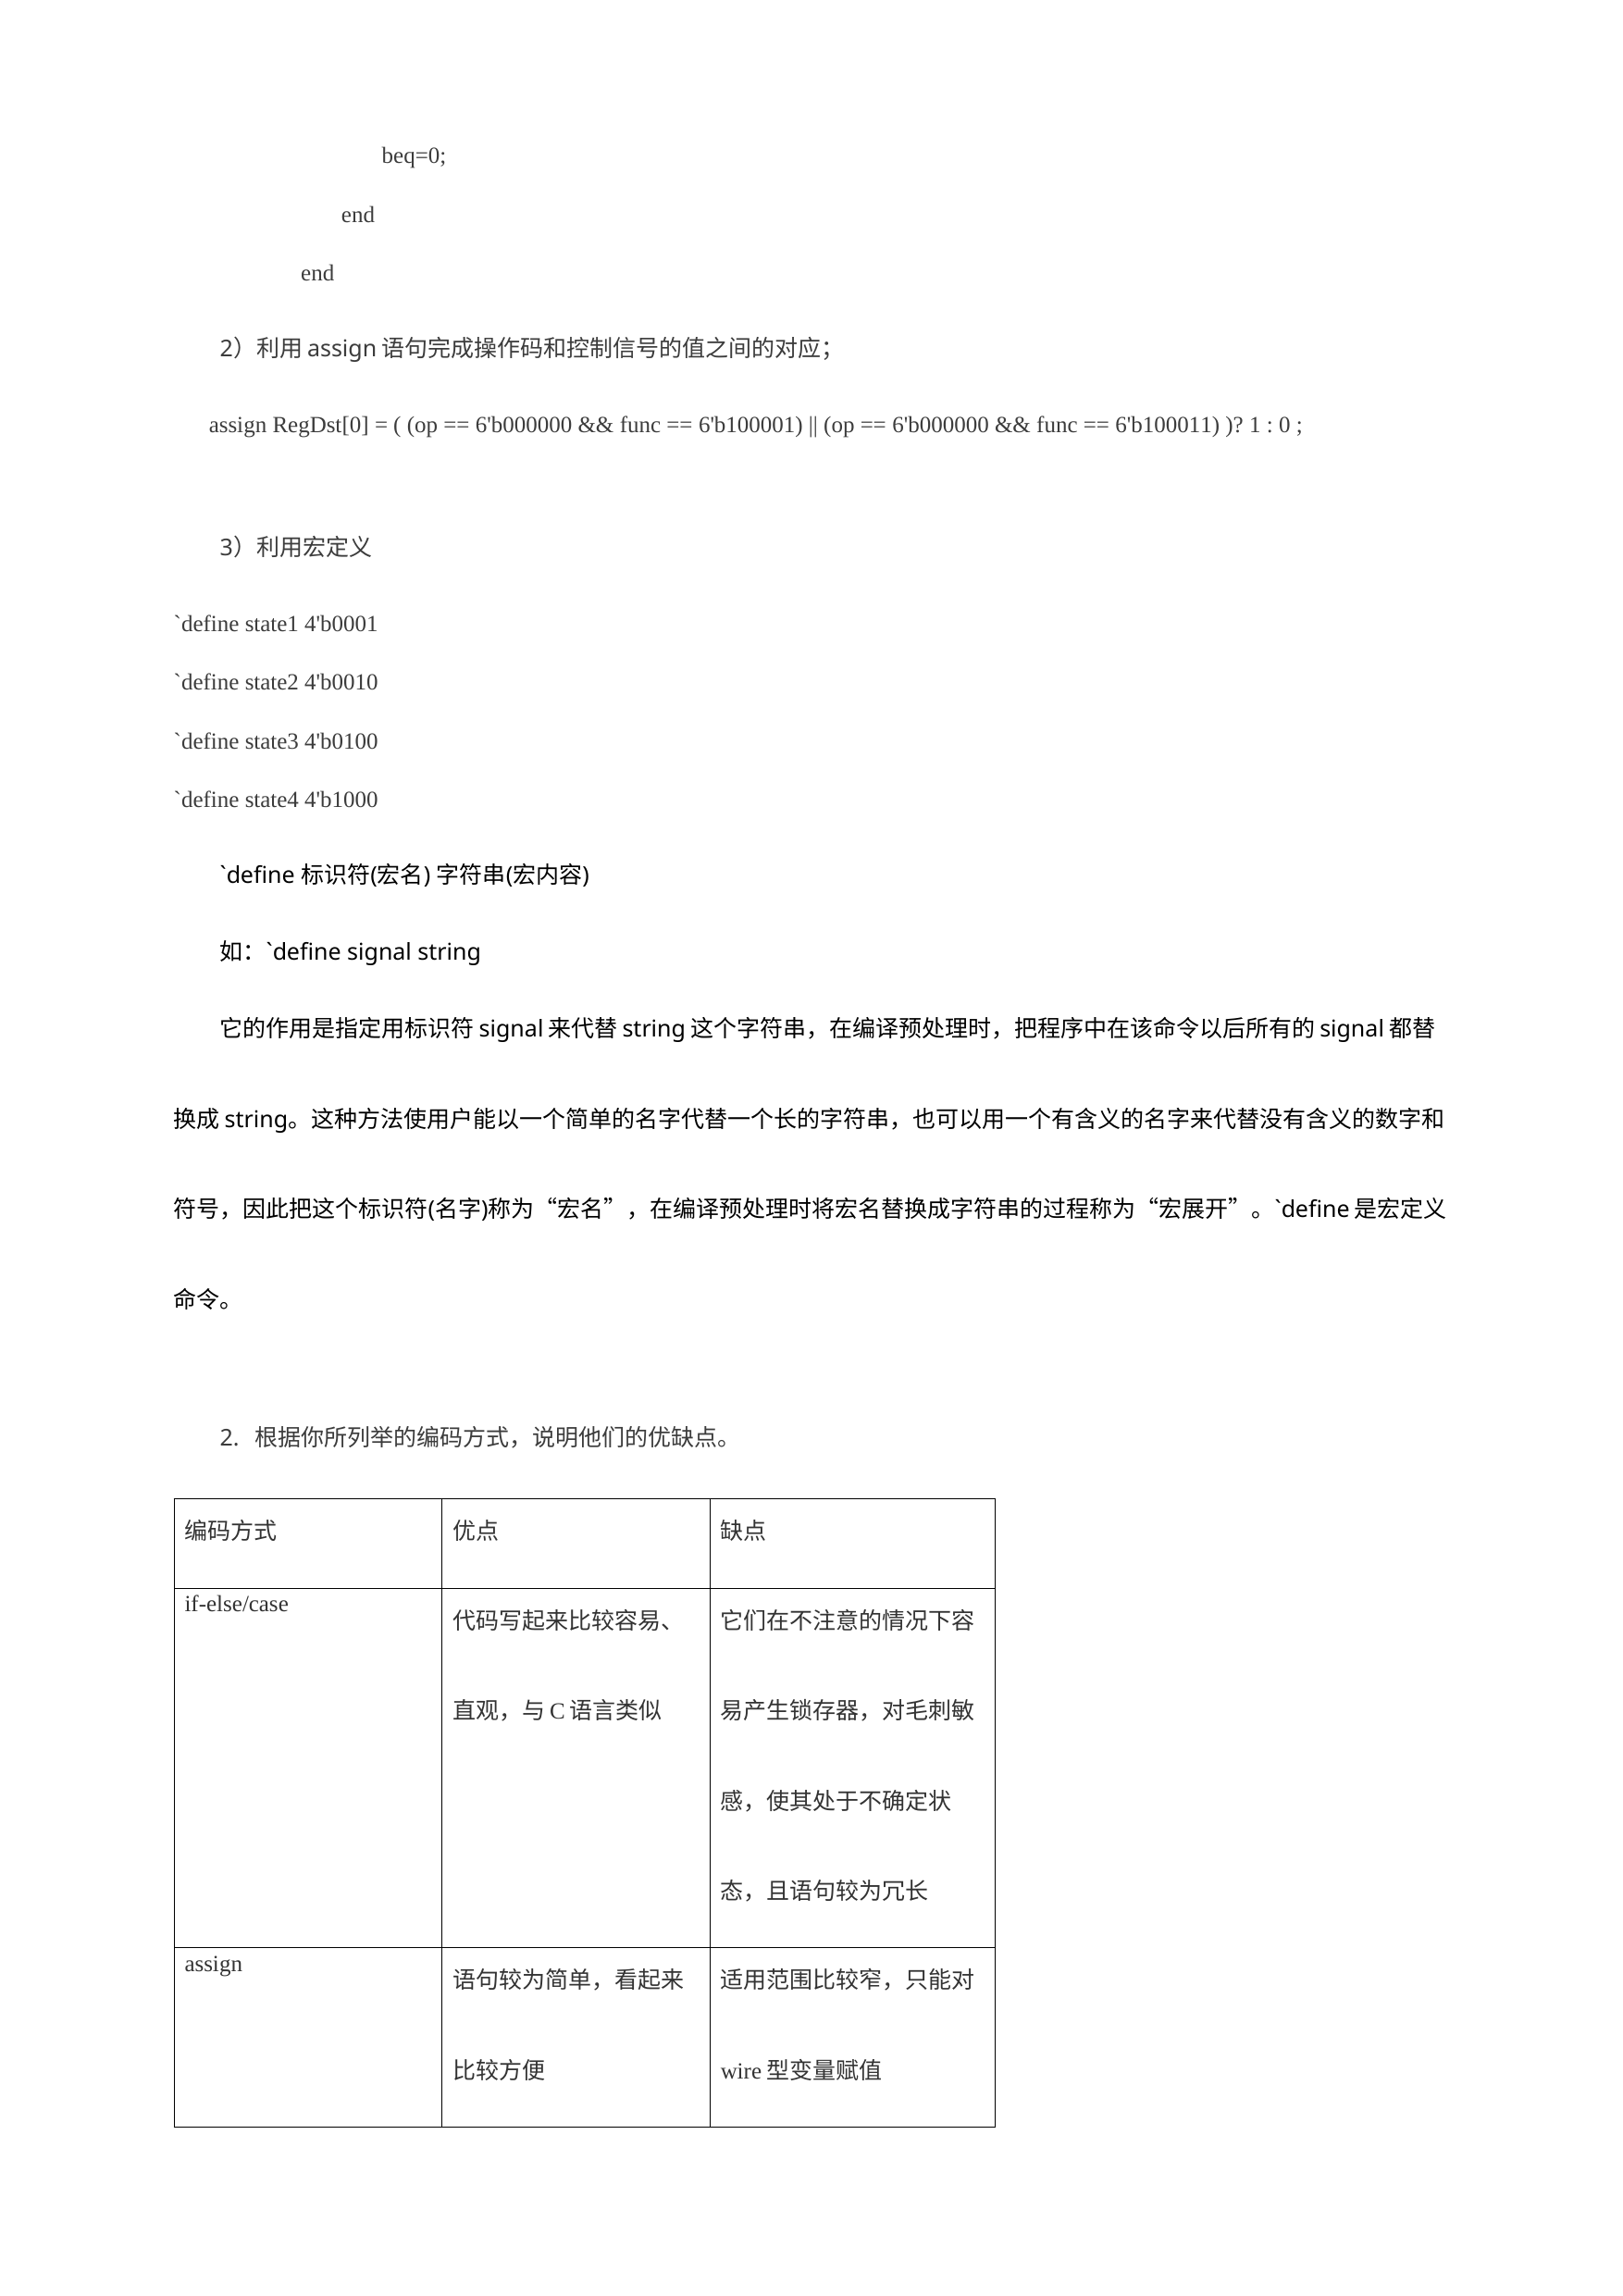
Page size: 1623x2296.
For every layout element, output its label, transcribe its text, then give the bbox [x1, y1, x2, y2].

list 利用assign语句完成操作码和控制信号的值之间的对应； [173, 316, 1449, 377]
table_cell if-else/case [175, 1589, 441, 1947]
text 它的作用是指定用标识符signal来代替string这个字符串，在编译预处理时，把程序中在该命令以后所有的signal都替换成string。这种方法使用户能以一个简单的名字代替一个长的字符串，也可以用一个有含义的名字来代替没有含义的数字和符号，因此把这个标识符(名字)称为“宏名”，在编译预处理时将宏名替换成字符串的过程称为“宏展开”。`define是宏定义命令。 [173, 997, 1449, 1328]
table_header 编码方式 [175, 1499, 441, 1588]
text `define state3 4'b0100 [173, 726, 1449, 756]
table_header 优点 [442, 1499, 710, 1588]
table_cell 适用范围比较窄，只能对wire型变量赋值 [711, 1948, 995, 2127]
text `define state2 4'b0010 [173, 667, 1449, 697]
text 如：`define signal string [173, 920, 1449, 980]
text beq=0; [173, 140, 1449, 170]
text end [173, 199, 1449, 229]
table_cell 语句较为简单，看起来比较方便 [442, 1948, 710, 2127]
text `define 标识符(宏名) 字符串(宏内容) [173, 843, 1449, 903]
table_header 缺点 [711, 1499, 995, 1588]
table_cell 它们在不注意的情况下容易产生锁存器，对毛刺敏感，使其处于不确定状态，且语句较为冗长 [711, 1589, 995, 1947]
table_cell 代码写起来比较容易、直观，与C语言类似 [442, 1589, 710, 1947]
list 根据你所列举的编码方式，说明他们的优缺点。 [173, 1406, 1449, 1466]
text assign RegDst[0] = ( (op == 6'b000000 && func == 6'b100001) || (op == 6'b000000 && func == 6'b100011) )? 1 : 0 ; [186, 409, 1449, 439]
table_cell assign [175, 1948, 441, 2127]
text `define state4 4'b1000 [173, 785, 1449, 814]
list 利用宏定义 [173, 515, 1449, 576]
text end [173, 257, 1449, 288]
text `define state1 4'b0001 [173, 608, 1449, 638]
